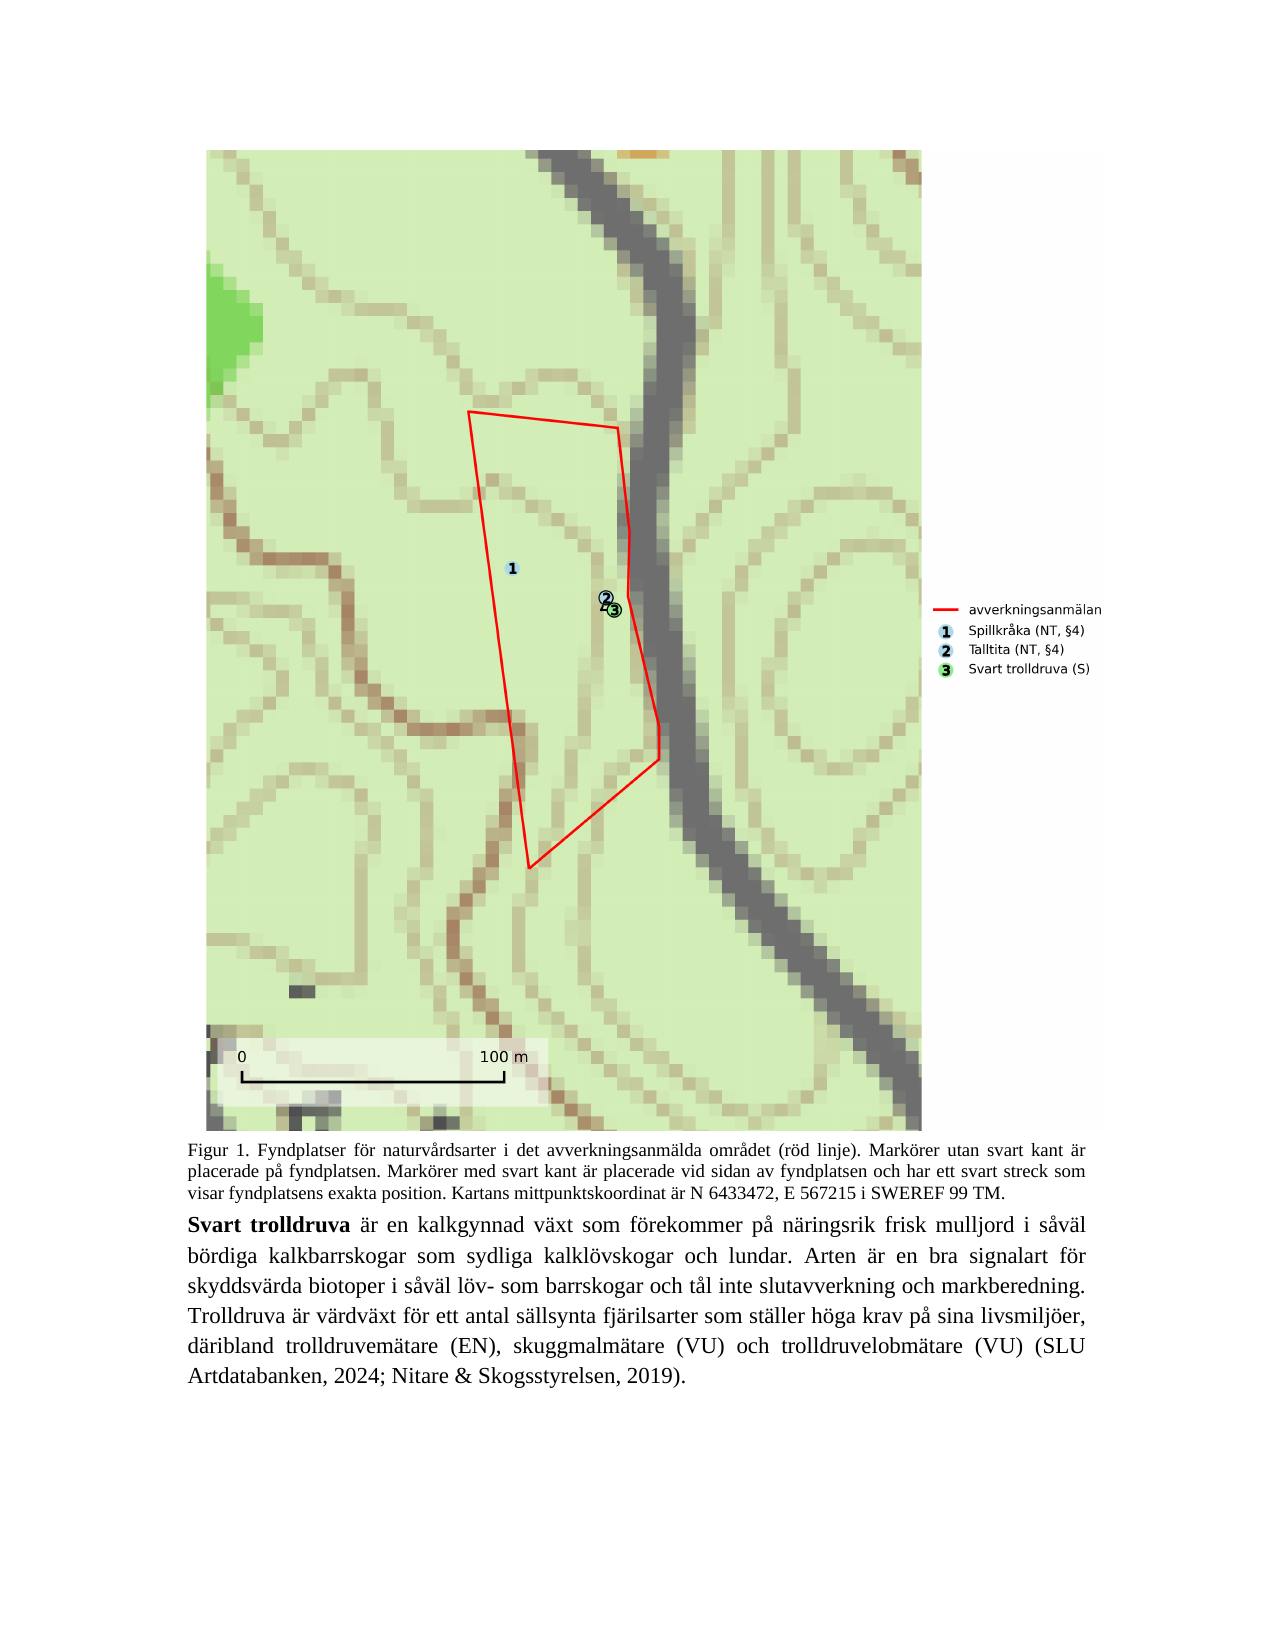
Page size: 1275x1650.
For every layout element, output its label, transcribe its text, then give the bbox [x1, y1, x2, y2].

text Svart trolldruva är en kalkgynnad växt som förekommer på näringsrik frisk mulljord i såväl bördiga kalkbarrskogar som sydliga kalklövskogar och lundar. Arten är en bra signalart för skyddsvärda biotoper i såväl löv- som barrskogar och tål inte slutavverkning och markberedning. Trolldruva är värdväxt för ett antal sällsynta fjärilsarter som ställer höga krav på sina livsmiljöer, däribland trolldruvemätare (EN), skuggmalmätare (VU) och trolldruvelobmätare (VU) (SLU Artdatabanken, 2024; Nitare & Skogsstyrelsen, 2019). [187, 1212, 1087, 1389]
picture [206, 150, 1107, 1131]
text Figur 1. Fyndplatser för naturvårdsarter i det avverkningsanmälda området (röd linje). Markörer utan svart kant är placerade på fyndplatsen. Markörer med svart kant är placerade vid sidan av fyndplatsen och har ett svart streck som visar fyndplatsens exakta position. Kartans mittpunktskoordinat är N 6433472, E 567215 i SWEREF 99 TM. [187, 1138, 1087, 1203]
